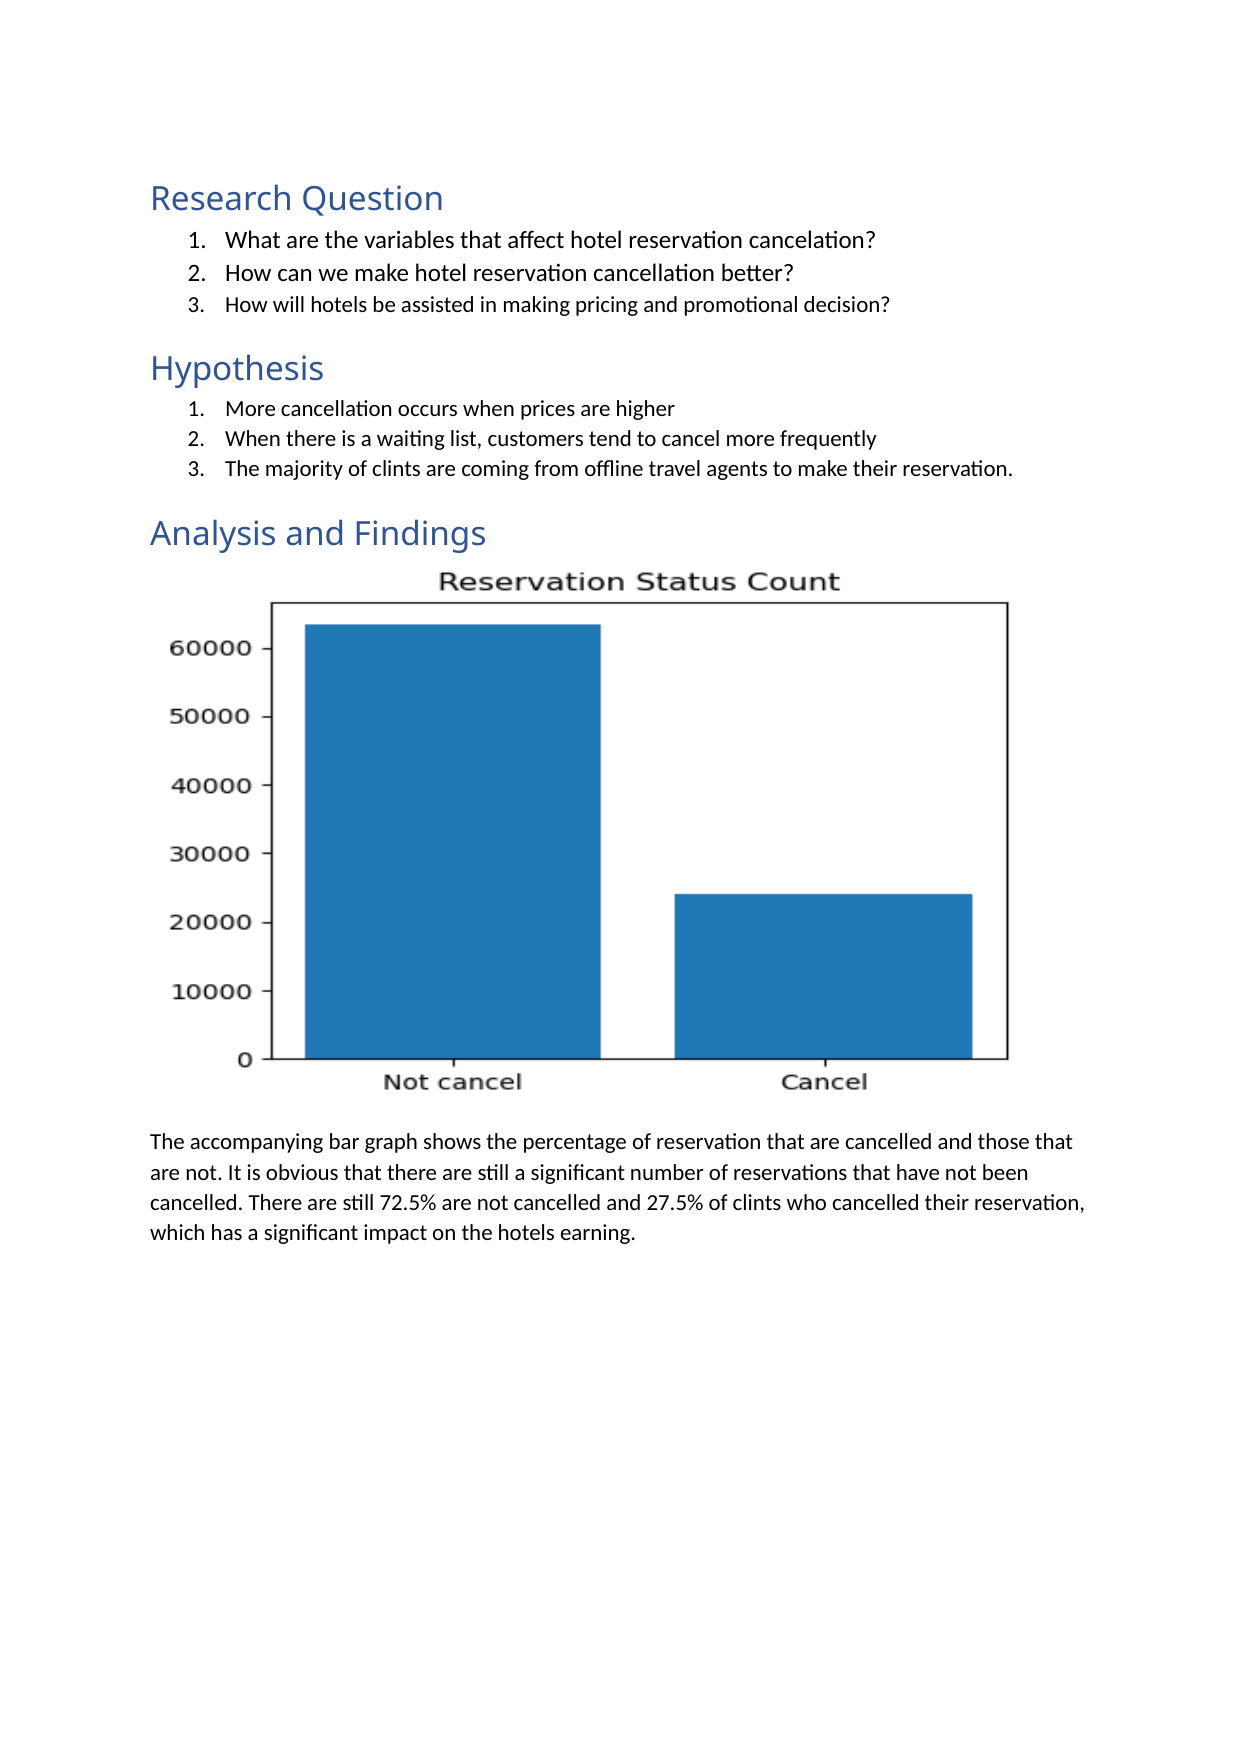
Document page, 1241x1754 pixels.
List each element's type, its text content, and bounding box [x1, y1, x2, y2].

text The accompanying bar graph shows the percentage of reservation that are cancelled and those that are not. It is obvious that there are still a significant number of reservations that have not been cancelled. There are still 72.5% are not cancelled and 27.5% of clints who cancelled their reservation, which has a significant impact on the hotels earning. [150, 1127, 1090, 1246]
list The majority of clints are coming from offline travel agents to make their reservation. [187, 454, 1090, 482]
list More cancellation occurs when prices are higher [187, 394, 1090, 422]
subtitle Research Question [150, 175, 1090, 220]
list How will hotels be assisted in making pricing and promotional decision? [187, 290, 1090, 318]
picture [150, 558, 1024, 1109]
list How can we make hotel reservation cancellation better? [187, 257, 1090, 287]
list When there is a waiting list, customers tend to cancel more frequently [187, 424, 1090, 452]
list What are the variables that affect hotel reservation cancelation? [187, 224, 1090, 254]
subtitle Hypothesis [150, 345, 1090, 390]
subtitle Analysis and Findings [150, 509, 1090, 555]
